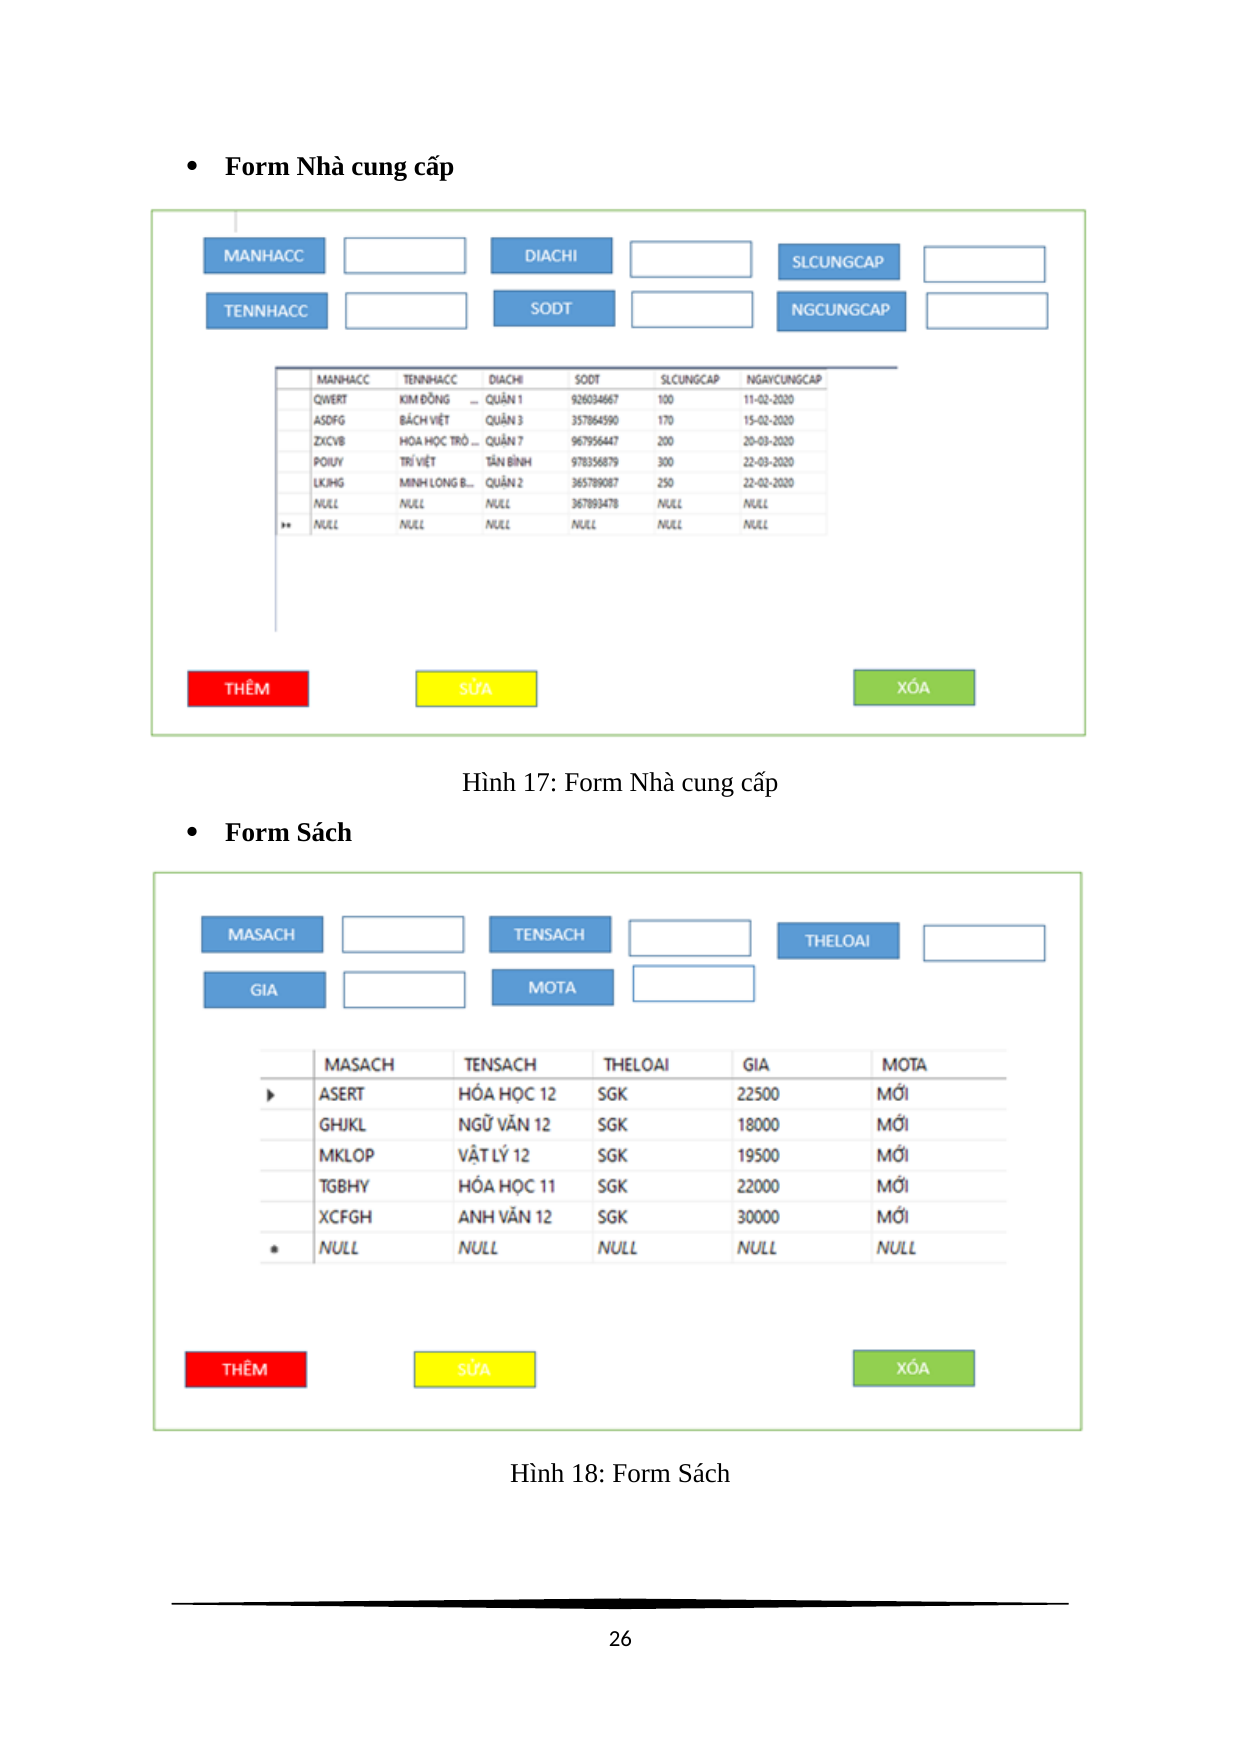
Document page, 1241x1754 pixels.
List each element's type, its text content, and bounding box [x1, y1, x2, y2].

picture [150, 867, 1091, 1436]
list Form Nhà cung cấp [187, 150, 1090, 181]
list Form Sách [187, 816, 1090, 847]
text Hình 17: Form Nhà cung cấp [150, 745, 1090, 797]
picture [150, 200, 1091, 745]
text Hình 18: Form Sách [150, 1436, 1090, 1488]
